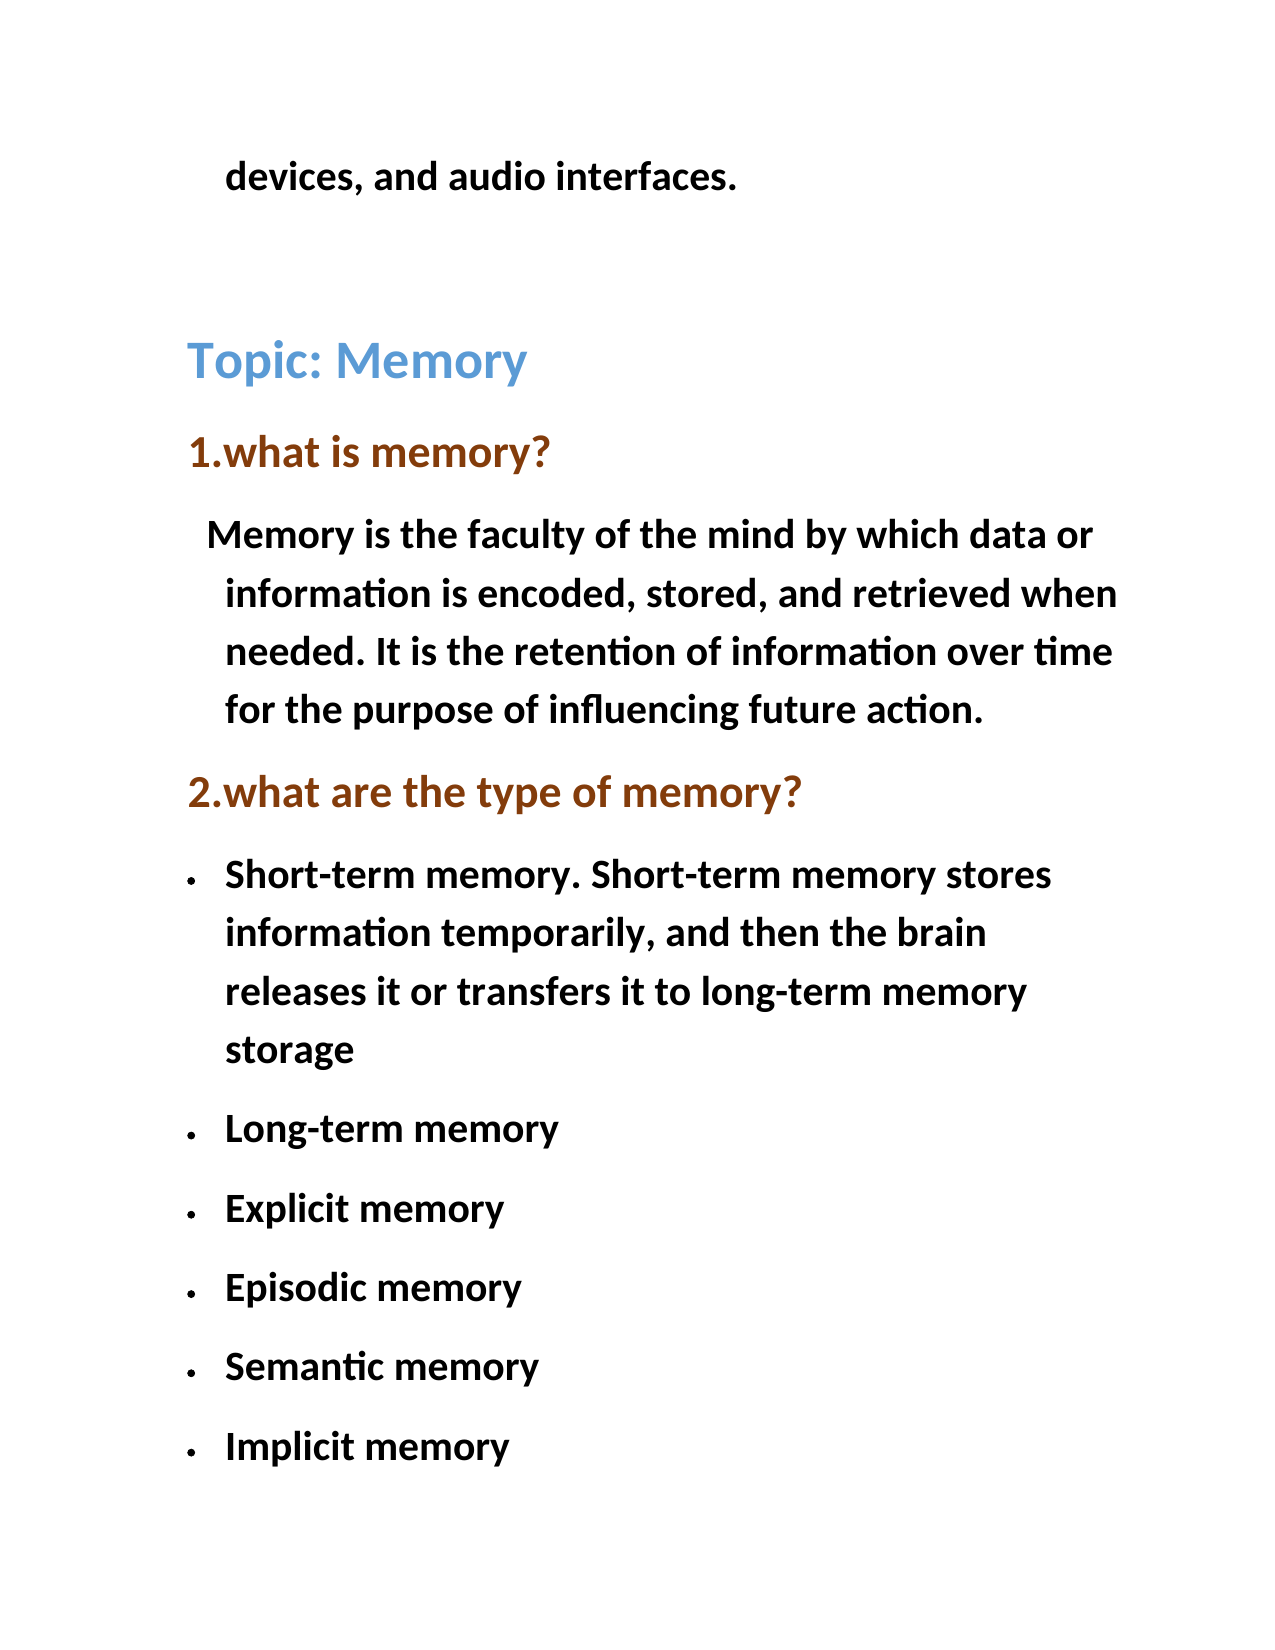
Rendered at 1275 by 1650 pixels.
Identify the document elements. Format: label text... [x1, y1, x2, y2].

text 1.what is memory? [187, 423, 1125, 479]
list Implicit memory [187, 1419, 1125, 1470]
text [187, 150, 1125, 201]
text 2.what are the type of memory? [187, 763, 1125, 819]
list Episodic memory [187, 1261, 1125, 1312]
text Memory is the faculty of the mind by which data or information is encoded, stored, and retrieved when needed. It is the retention of information over time for the purpose of influencing future action. [187, 508, 1125, 734]
list Explicit memory [187, 1182, 1125, 1232]
text Topic: Memory [187, 326, 1125, 392]
list Semantic memory [187, 1340, 1125, 1391]
list Long-term memory [187, 1102, 1125, 1153]
list Short-term memory. Short-term memory stores information temporarily, and then the brain releases it or transfers it to long-term memory storage [187, 848, 1125, 1074]
